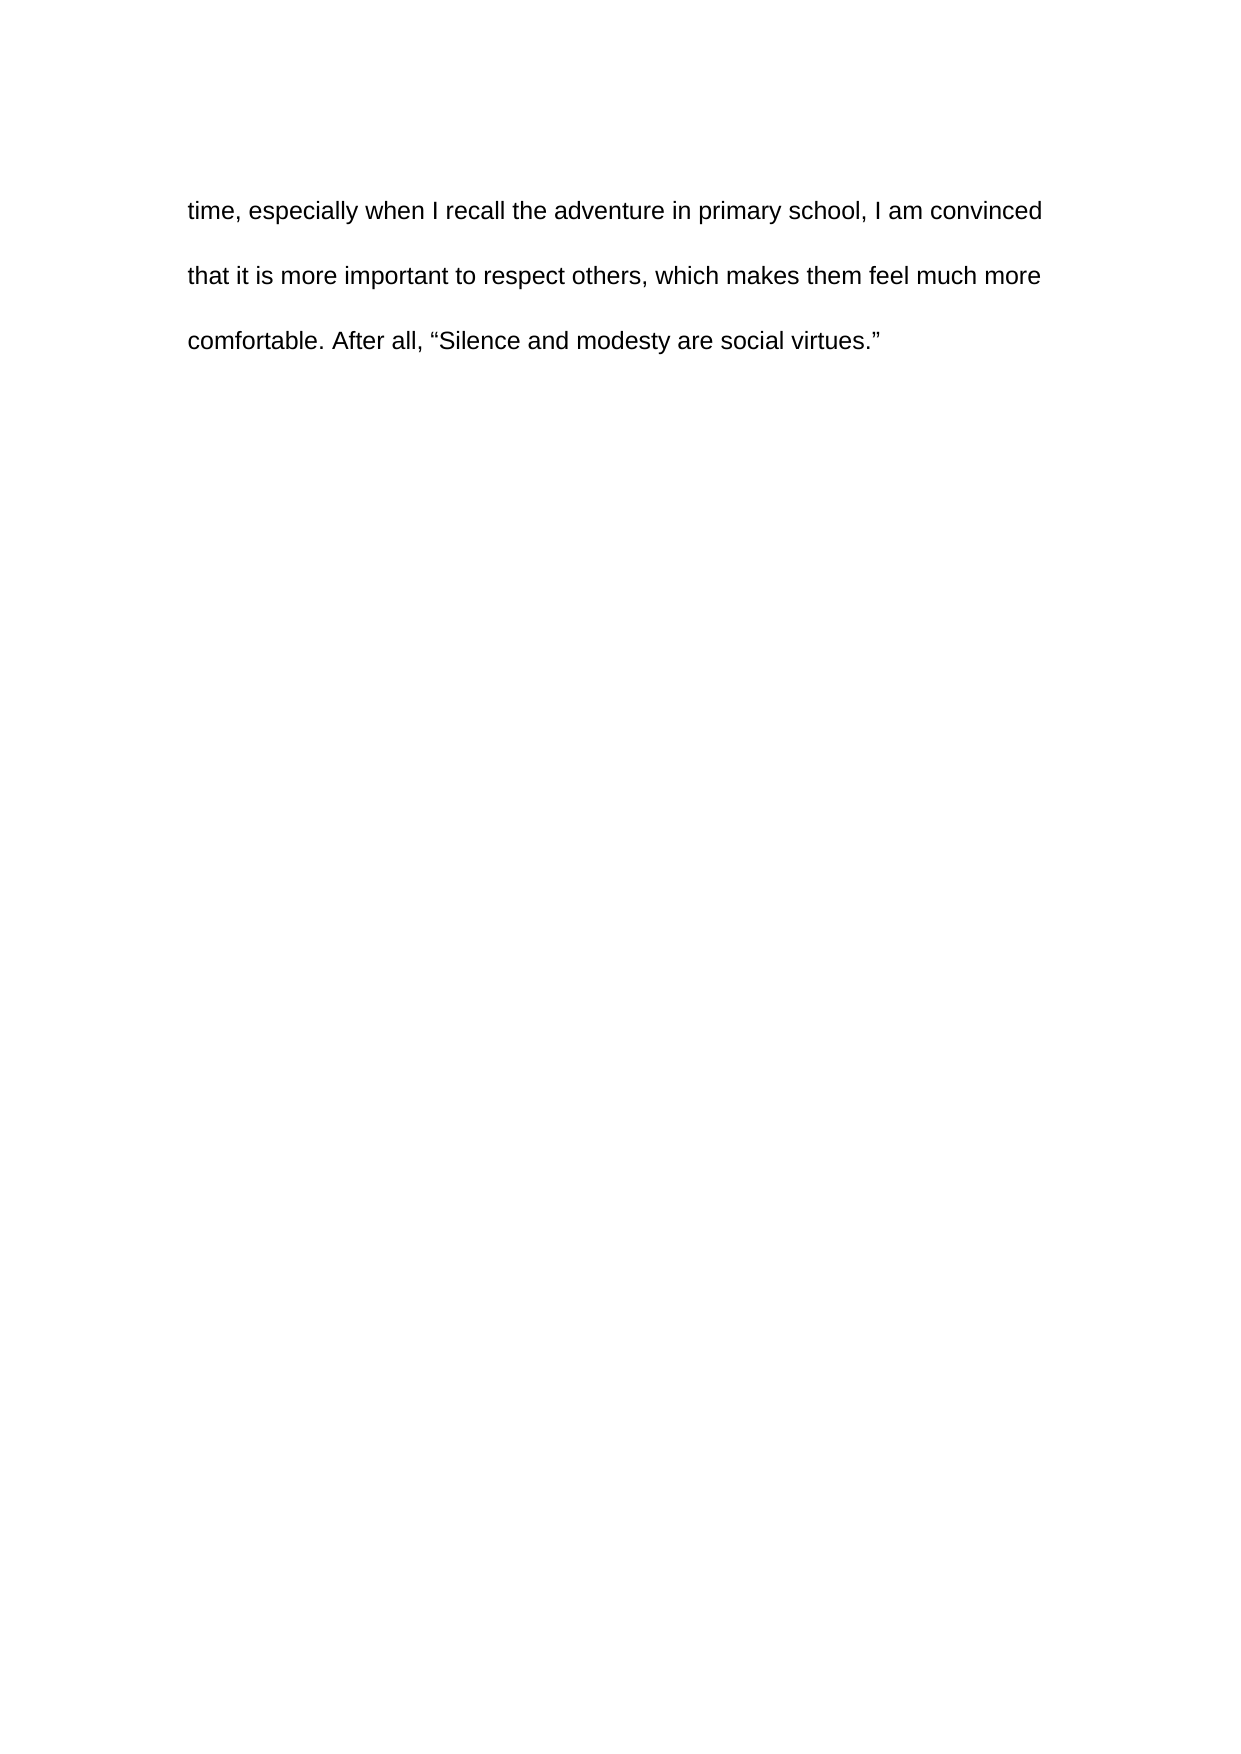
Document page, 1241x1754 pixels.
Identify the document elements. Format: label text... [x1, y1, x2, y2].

text comfortable. After all, “Silence and modesty are social virtues.” [187, 324, 1053, 357]
text time, especially when I recall the adventure in primary school, I am convinced [187, 194, 1053, 227]
text that it is more important to respect others, which makes them feel much more [187, 259, 1053, 292]
